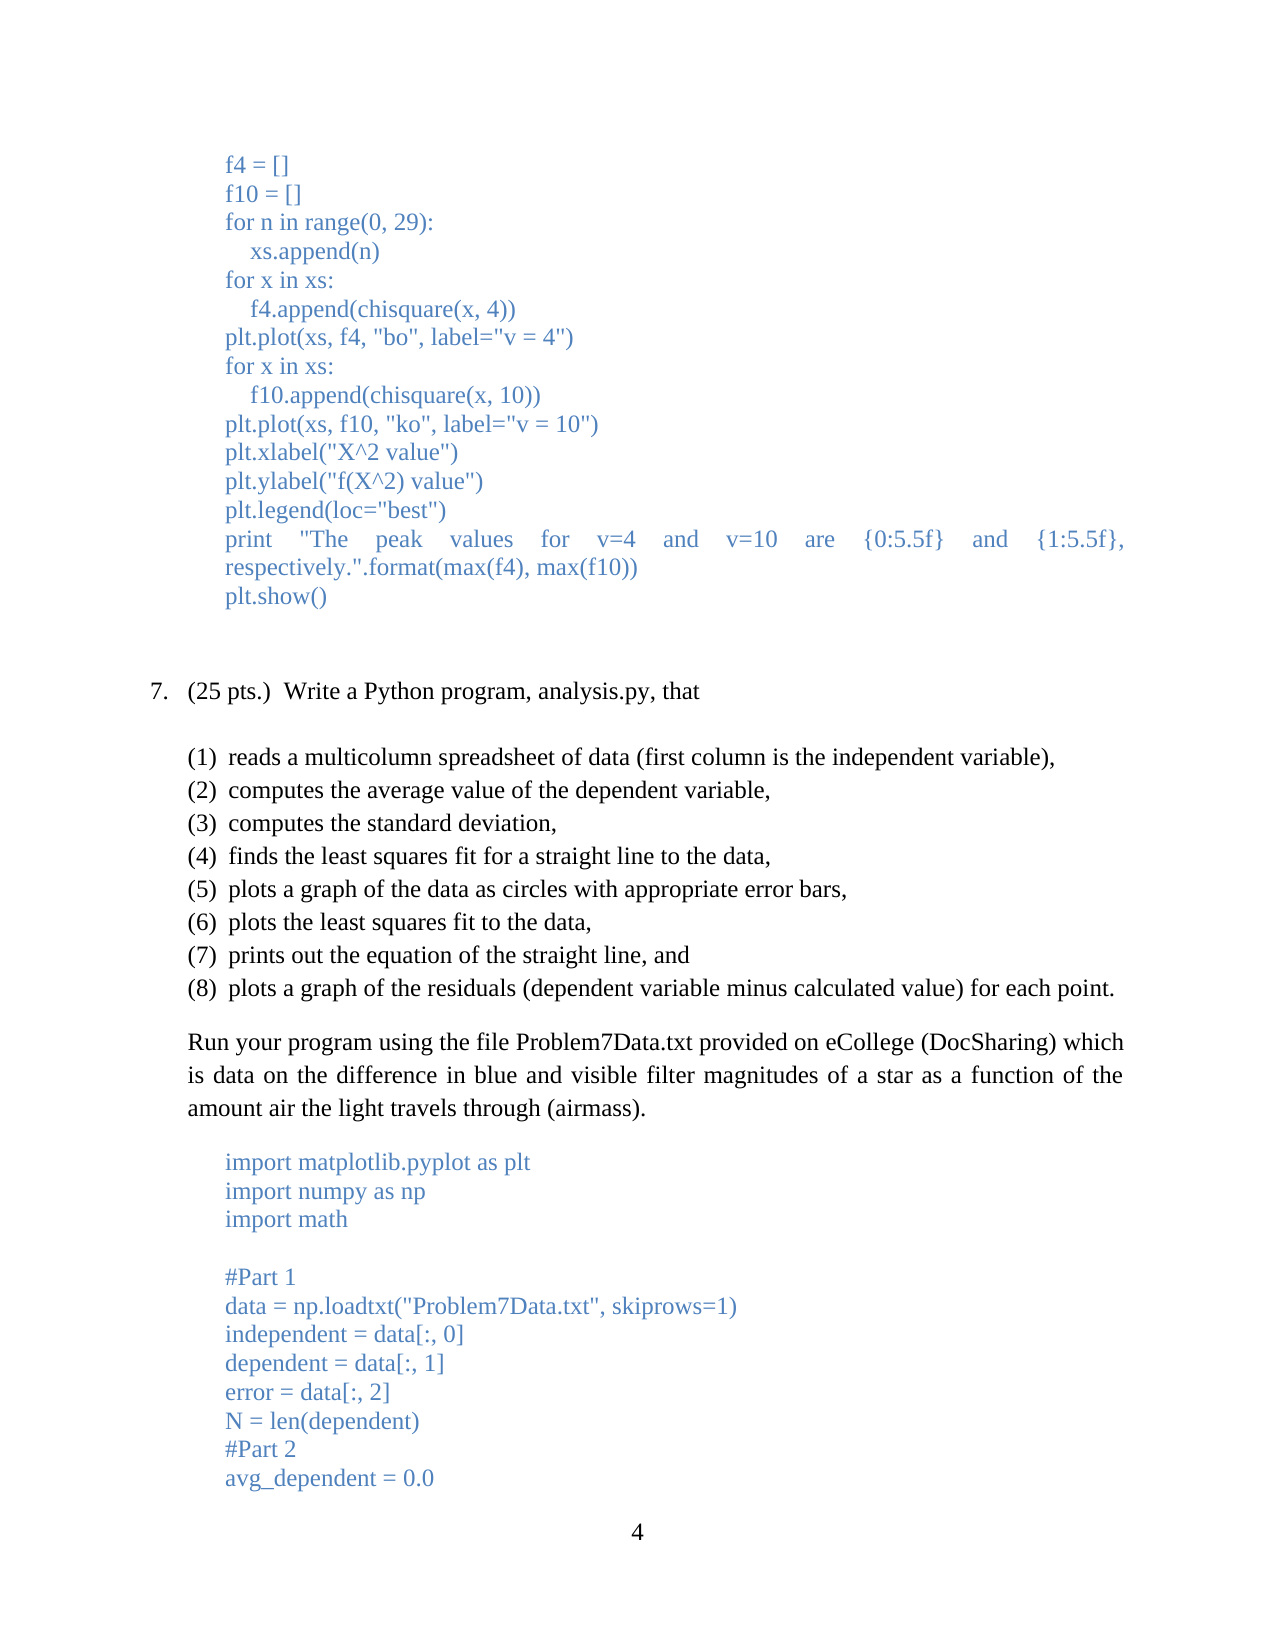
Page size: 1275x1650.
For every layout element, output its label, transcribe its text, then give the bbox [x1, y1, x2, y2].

list N = len(dependent) [225, 1406, 1125, 1434]
list #Part 1 [225, 1262, 1125, 1291]
list plt.xlabel("X^2 value") [225, 437, 1125, 466]
list import numpy as np [225, 1176, 1125, 1204]
list plots a graph of the residuals (dependent variable minus calculated value) for each point. [187, 973, 1125, 1002]
list data = np.loadtxt("Problem7Data.txt", skiprows=1) [225, 1291, 1125, 1319]
list (25 pts.) Write a Python program, analysis.py, that [150, 676, 1125, 705]
list plt.legend(loc="best") [225, 495, 1125, 524]
list f4 = [] [225, 150, 1125, 179]
list f4.append(chisquare(x, 4)) [225, 294, 1125, 322]
list f10.append(chisquare(x, 10)) [225, 380, 1125, 409]
list avg_dependent = 0.0 [225, 1463, 1125, 1492]
list import math [225, 1204, 1125, 1233]
list plt.plot(xs, f4, "bo", label="v = 4") [225, 322, 1125, 351]
list for x in xs: [225, 351, 1125, 380]
list prints out the equation of the straight line, and [187, 940, 1125, 969]
list f10 = [] [225, 179, 1125, 207]
list plt.ylabel("f(X^2) value") [225, 466, 1125, 495]
list plots a graph of the data as circles with appropriate error bars, [187, 874, 1125, 903]
list import matplotlib.pyplot as plt [225, 1147, 1125, 1176]
text Run your program using the file Problem7Data.txt provided on eCollege (DocSharing) which is data on the difference in blue and visible filter magnitudes of a star as a function of the amount air the light travels through (airmass). [187, 1027, 1125, 1122]
list reads a multicolumn spreadsheet of data (first column is the independent variable), [187, 742, 1125, 771]
list computes the average value of the dependent variable, [187, 775, 1125, 804]
list plots the least squares fit to the data, [187, 907, 1125, 936]
list computes the standard deviation, [187, 808, 1125, 837]
list #Part 2 [225, 1434, 1125, 1463]
list dependent = data[:, 1] [225, 1348, 1125, 1377]
list for x in xs: [225, 265, 1125, 294]
list independent = data[:, 0] [225, 1319, 1125, 1348]
list plt.plot(xs, f10, "ko", label="v = 10") [225, 409, 1125, 437]
list xs.append(n) [225, 236, 1125, 265]
list finds the least squares fit for a straight line to the data, [187, 841, 1125, 870]
list for n in range(0, 29): [225, 207, 1125, 236]
list error = data[:, 2] [225, 1377, 1125, 1406]
list print "The peak values for v=4 and v=10 are {0:5.5f} and {1:5.5f}, respectively.".format(max(f4), max(f10)) [225, 524, 1125, 581]
list plt.show() [225, 581, 1125, 610]
